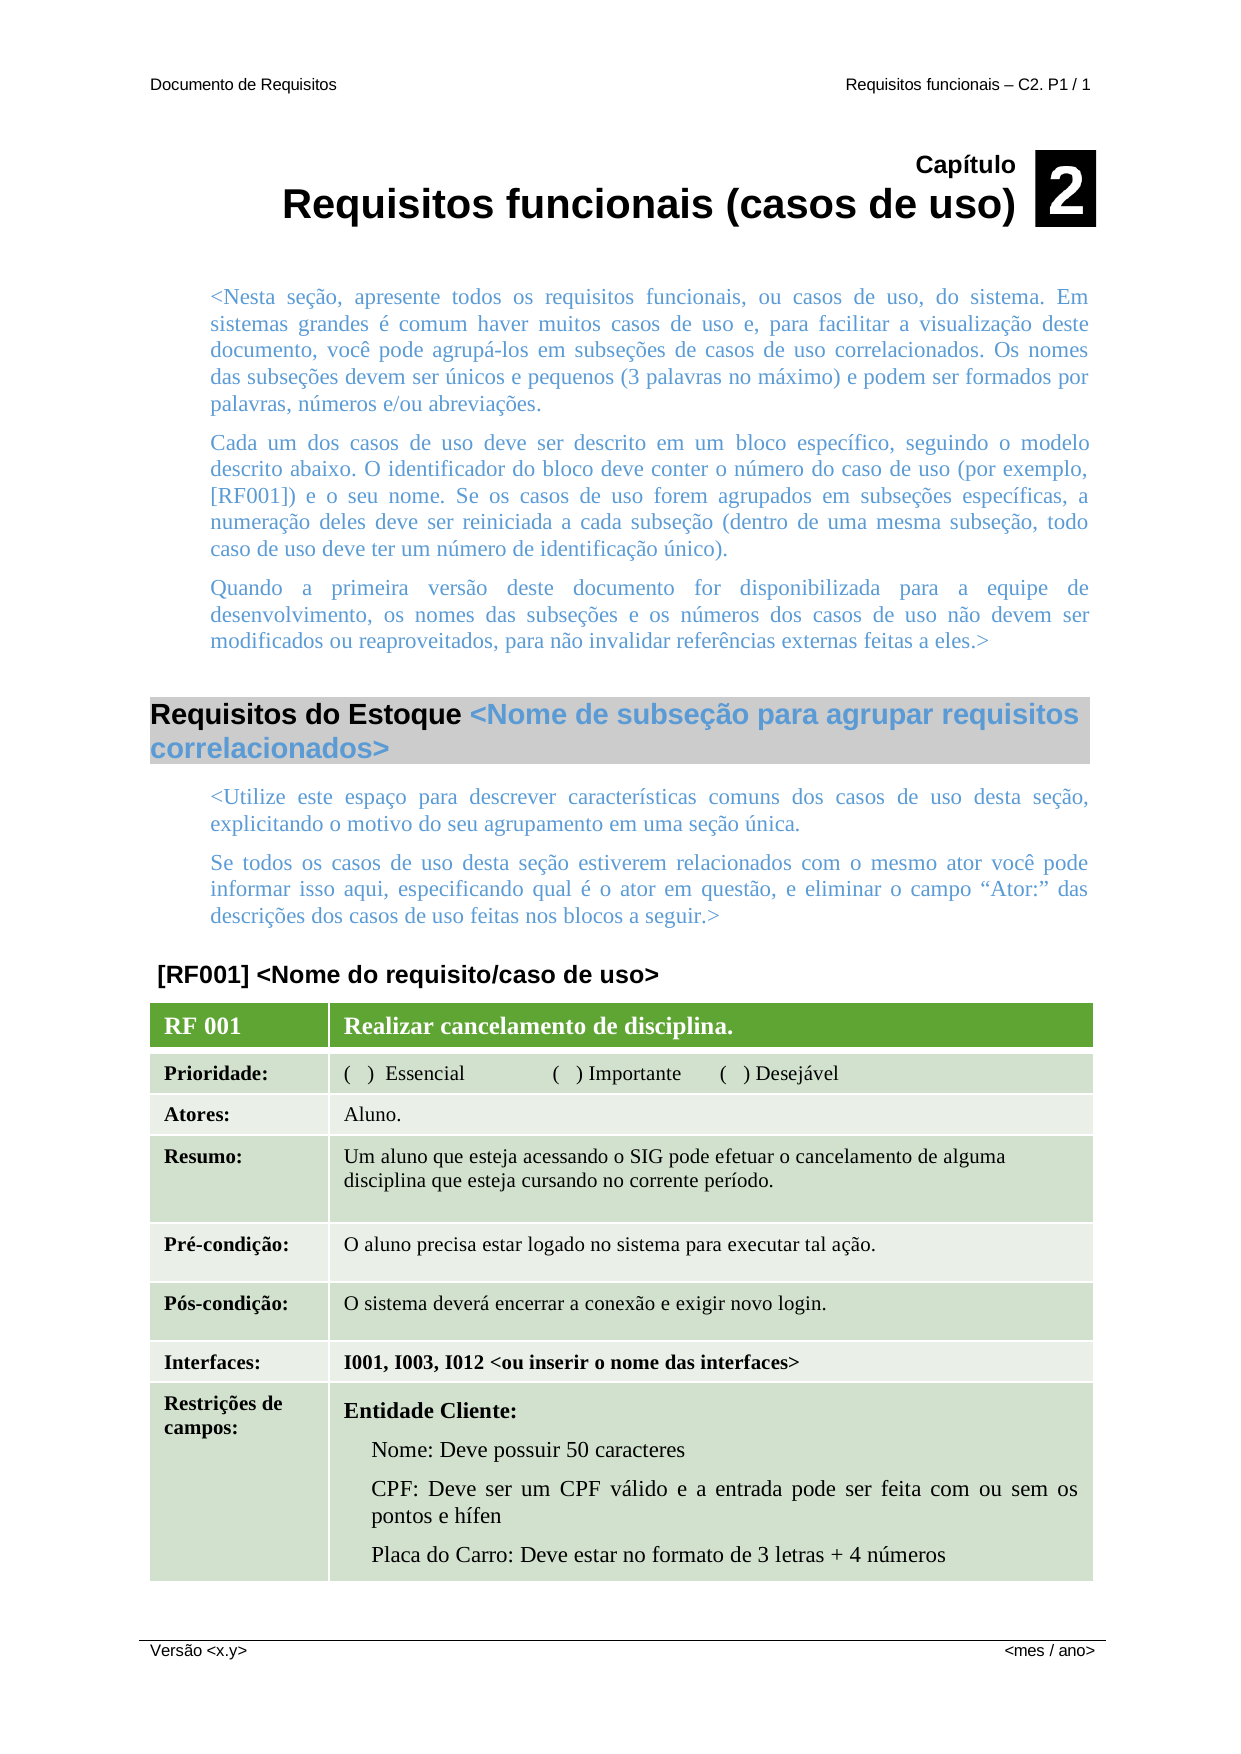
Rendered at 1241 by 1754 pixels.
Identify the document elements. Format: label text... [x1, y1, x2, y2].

text <Nesta seção, apresente todos os requisitos funcionais, ou casos de uso, do sistema. Em sistemas grandes é comum haver muitos casos de uso e, para facilitar a visualização deste documento, você pode agrupá-los em subseções de casos de uso correlacionados. Os nomes das subseções devem ser únicos e pequenos (3 palavras no máximo) e podem ser formados por palavras, números e/ou abreviações. [210, 283, 1090, 416]
text [RF001] <Nome do requisito/caso de uso> [150, 960, 1090, 989]
table_cell ( ) Essencial ( ) Importante ( ) Desejável [330, 1054, 1093, 1093]
text <Utilize este espaço para descrever características comuns dos casos de uso desta seção, explicitando o motivo do seu agrupamento em uma seção única. [210, 783, 1090, 836]
table_header Realizar cancelamento de disciplina. [330, 1003, 1093, 1047]
table_cell Pós-condição: [150, 1283, 328, 1340]
text Cada um dos casos de uso deve ser descrito em um bloco específico, seguindo o modelo descrito abaixo. O identificador do bloco deve conter o número do caso de uso (por exemplo, [RF001]) e o seu nome. Se os casos de uso forem agrupados em subseções específicas, a numeração deles deve ser reiniciada a cada subseção (dentro de uma mesma subseção, todo caso de uso deve ter um número de identificação único). [210, 428, 1090, 561]
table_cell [150, 1383, 328, 1581]
table_cell O sistema deverá encerrar a conexão e exigir novo login. [330, 1283, 1093, 1340]
subtitle Requisitos funcionais (casos de uso) [150, 179, 1035, 227]
table_cell Prioridade: [150, 1054, 328, 1093]
text Quando a primeira versão deste documento for disponibilizada para a equipe de desenvolvimento, os nomes das subseções e os números dos casos de uso não devem ser modificados ou reaproveitados, para não invalidar referências externas feitas a eles.> [210, 574, 1090, 653]
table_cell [330, 1383, 1093, 1581]
table_cell Pré-condição: [150, 1224, 328, 1281]
table_cell O aluno precisa estar logado no sistema para executar tal ação. [330, 1224, 1093, 1281]
text Se todos os casos de uso desta seção estiverem relacionados com o mesmo ator você pode informar isso aqui, especificando qual é o ator em questão, e eliminar o campo “Ator:” das descrições dos casos de uso feitas nos blocos a seguir.> [210, 849, 1090, 928]
text Capítulo [210, 150, 1035, 179]
subtitle Requisitos do Estoque <Nome de subseção para agrupar requisitos correlacionados> [150, 697, 1090, 764]
table_cell Aluno. [330, 1095, 1093, 1134]
table_header RF 001 [150, 1003, 328, 1047]
table_cell Resumo: [150, 1136, 328, 1222]
table_cell Um aluno que esteja acessando o SIG pode efetuar o cancelamento de alguma disciplina que esteja cursando no corrente período. [330, 1136, 1093, 1222]
table_cell I001, I003, I012 <ou inserir o nome das interfaces> [330, 1342, 1093, 1381]
table_cell Atores: [150, 1095, 328, 1134]
table_cell Interfaces: [150, 1342, 328, 1381]
